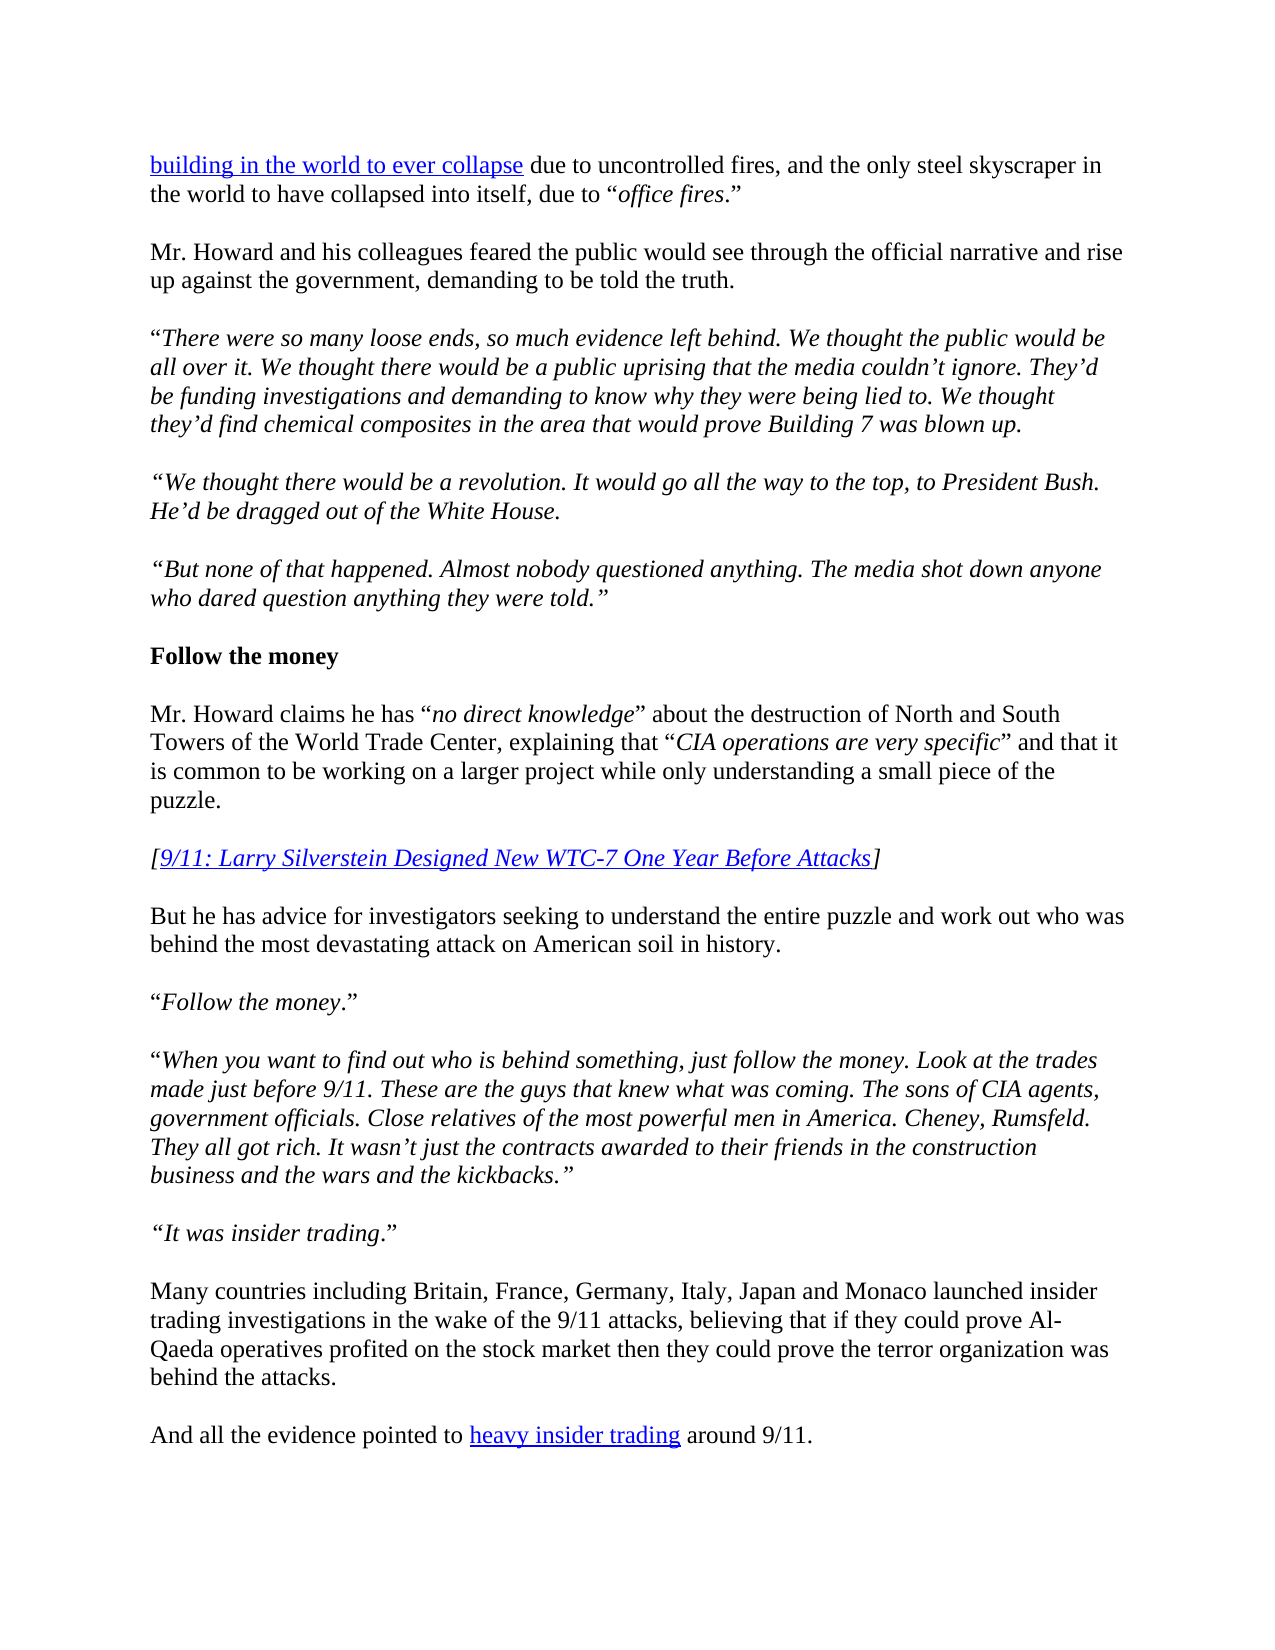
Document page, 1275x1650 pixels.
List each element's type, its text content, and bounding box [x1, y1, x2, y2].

text And all the evidence pointed to heavy insider trading around 9/11. [150, 1420, 1125, 1449]
text Mr. Howard and his colleagues feared the public would see through the official narrative and rise up against the government, demanding to be told the truth. [150, 237, 1125, 294]
text Many countries including Britain, France, Germany, Italy, Japan and Monaco launched insider trading investigations in the wake of the 9/11 attacks, believing that if they could prove Al-Qaeda operatives profited on the stock market then they could prove the terror organization was behind the attacks. [150, 1276, 1125, 1391]
text But he has advice for investigators seeking to understand the entire puzzle and work out who was behind the most devastating attack on American soil in history. [150, 901, 1125, 958]
text “There were so many loose ends, so much evidence left behind. We thought the public would be all over it. We thought there would be a public uprising that the media couldn’t ignore. They’d be funding investigations and demanding to know why they were being lied to. We thought they’d find chemical composites in the area that would prove Building 7 was blown up. [150, 323, 1125, 438]
text [9/11: Larry Silverstein Designed New WTC-7 One Year Before Attacks] [150, 843, 1125, 872]
text “But none of that happened. Almost nobody questioned anything. The media shot down anyone who dared question anything they were told.” [150, 554, 1125, 612]
text Follow the money [150, 641, 1125, 669]
text Mr. Howard claims he has “no direct knowledge” about the destruction of North and South Towers of the World Trade Center, explaining that “CIA operations are very specific” and that it is common to be working on a larger project while only understanding a small piece of the puzzle. [150, 699, 1125, 814]
text “It was insider trading.” [150, 1218, 1125, 1247]
text “We thought there would be a revolution. It would go all the way to the top, to President Bush. He’d be dragged out of the White House. [150, 467, 1125, 525]
text “Follow the money.” [150, 987, 1125, 1016]
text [150, 150, 1125, 207]
text “When you want to find out who is behind something, just follow the money. Look at the trades made just before 9/11. These are the guys that knew what was coming. The sons of CIA agents, government officials. Close relatives of the most powerful men in America. Cheney, Rumsfeld. They all got rich. It wasn’t just the contracts awarded to their friends in the construction business and the wars and the kickbacks.” [150, 1045, 1125, 1189]
